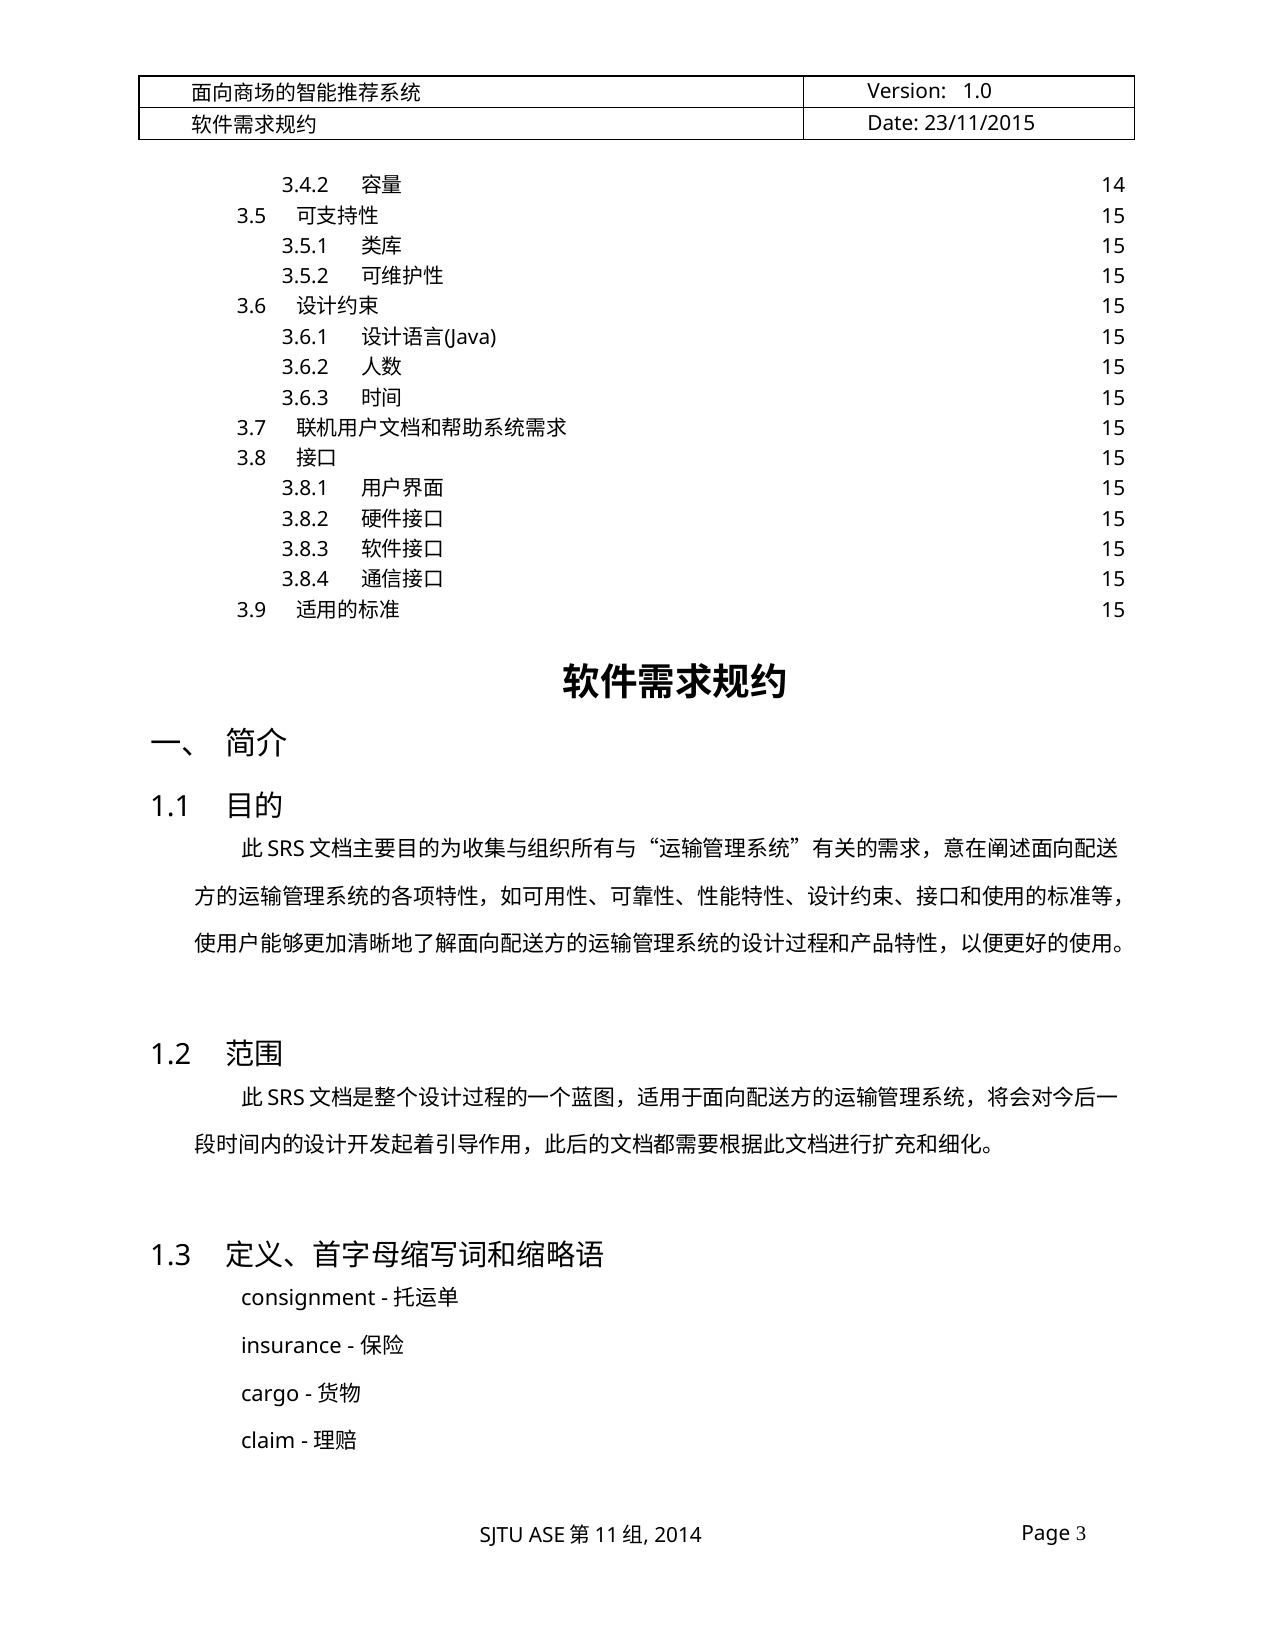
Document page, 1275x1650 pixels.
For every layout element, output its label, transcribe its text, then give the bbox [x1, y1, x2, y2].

text 3.6.3 时间 15 [240, 381, 1125, 411]
text consignment - 托运单 [194, 1280, 1125, 1312]
text cargo - 货物 [194, 1376, 1125, 1407]
text 3.6 设计约束 15 [195, 290, 1050, 320]
text 3.8 接口 15 [195, 441, 1050, 472]
text 此SRS文档主要目的为收集与组织所有与“运输管理系统”有关的需求，意在阐述面向配送方的运输管理系统的各项特性，如可用性、可靠性、性能特性、设计约束、接口和使用的标准等，使用户能够更加清晰地了解面向配送方的运输管理系统的设计过程和产品特性，以便更好的使用。 [194, 831, 1125, 958]
text 3.9 适用的标准 15 [195, 593, 1050, 623]
text 3.6.2 人数 15 [240, 350, 1125, 381]
subtitle 定义、首字母缩写词和缩略语 [150, 1232, 1125, 1274]
text claim - 理赔 [194, 1423, 1125, 1455]
title 软件需求规约 [150, 652, 1125, 706]
text 3.8.3 软件接口 15 [240, 532, 1125, 563]
text 3.5.1 类库 15 [240, 229, 1125, 259]
text 此SRS文档是整个设计过程的一个蓝图，适用于面向配送方的运输管理系统，将会对今后一段时间内的设计开发起着引导作用，此后的文档都需要根据此文档进行扩充和细化。 [194, 1079, 1125, 1159]
text insurance - 保险 [194, 1328, 1125, 1360]
subtitle 简介 [150, 718, 1125, 764]
text 3.7 联机用户文档和帮助系统需求 15 [195, 411, 1050, 441]
text 3.8.2 硬件接口 15 [240, 502, 1125, 532]
subtitle 目的 [150, 782, 1125, 825]
text 3.5 可支持性 15 [195, 199, 1050, 229]
text 3.5.2 可维护性 15 [240, 259, 1125, 290]
text 3.8.1 用户界面 15 [240, 472, 1125, 502]
text 3.6.1 设计语言(Java) 15 [240, 320, 1125, 350]
subtitle 范围 [150, 1031, 1125, 1073]
text 3.4.2 容量 14 [240, 168, 1125, 199]
text 3.8.4 通信接口 15 [240, 563, 1125, 593]
